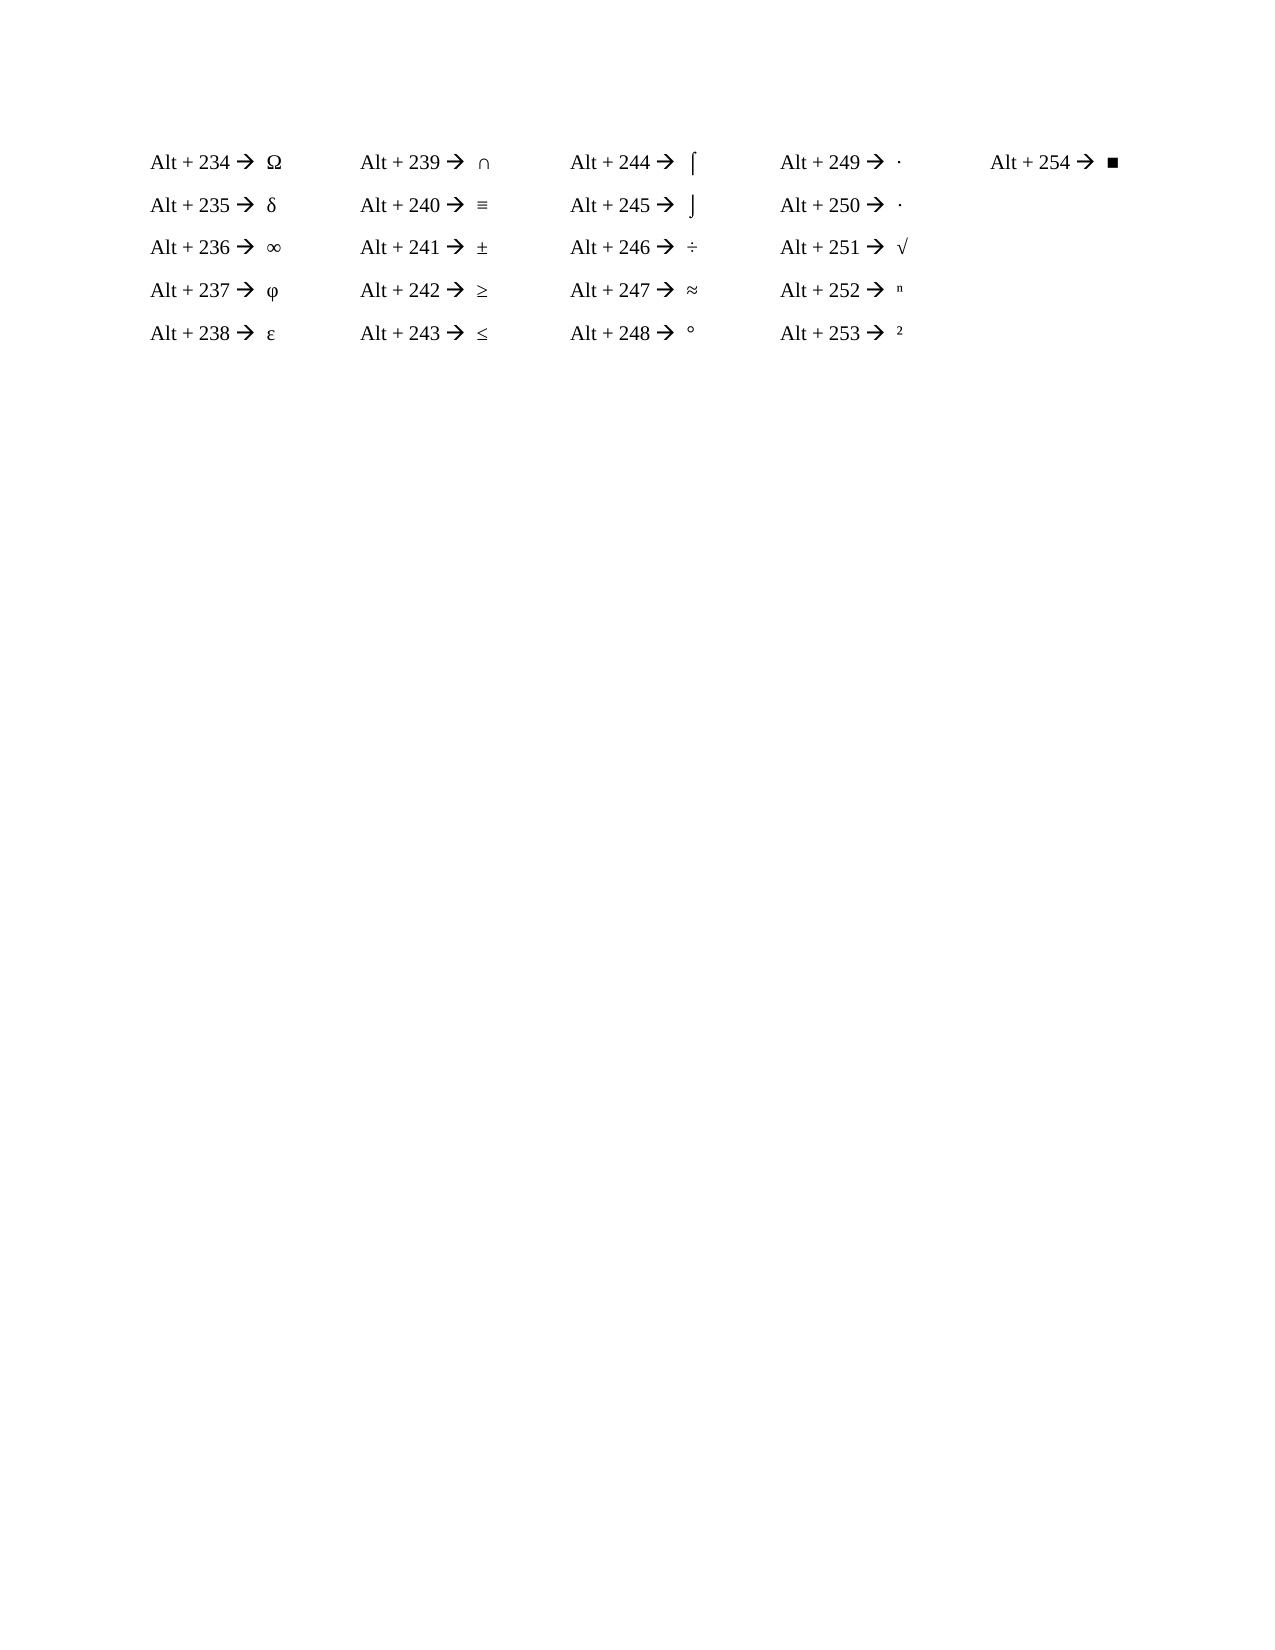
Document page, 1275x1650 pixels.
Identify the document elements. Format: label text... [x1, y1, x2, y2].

text Alt + 236 ∞ [150, 235, 285, 259]
text Alt + 242 ≥ [360, 278, 495, 302]
text Alt + 243 ≤ [360, 320, 495, 344]
text Alt + 251 √ [780, 235, 915, 259]
text Alt + 247 ≈ [570, 278, 705, 302]
text Alt + 238 ε [150, 320, 285, 344]
text Alt + 246 ÷ [570, 235, 705, 259]
text Alt + 248 ° [570, 320, 705, 344]
text Alt + 250 · [780, 193, 915, 217]
text Alt + 252 ⁿ [780, 278, 915, 302]
text Alt + 241 ± [360, 235, 495, 259]
text Alt + 240 ≡ [360, 193, 495, 217]
text Alt + 254 ■ [990, 150, 1125, 174]
text Alt + 234 Ω [150, 150, 285, 174]
text Alt + 237 φ [150, 278, 285, 302]
text Alt + 235 δ [150, 193, 285, 217]
text Alt + 253 ² [780, 320, 915, 344]
text Alt + 249 ∙ [780, 150, 915, 174]
text Alt + 245 ⌡ [570, 193, 705, 217]
text Alt + 239 ∩ [360, 150, 495, 174]
text Alt + 244 ⌠ [570, 150, 705, 174]
